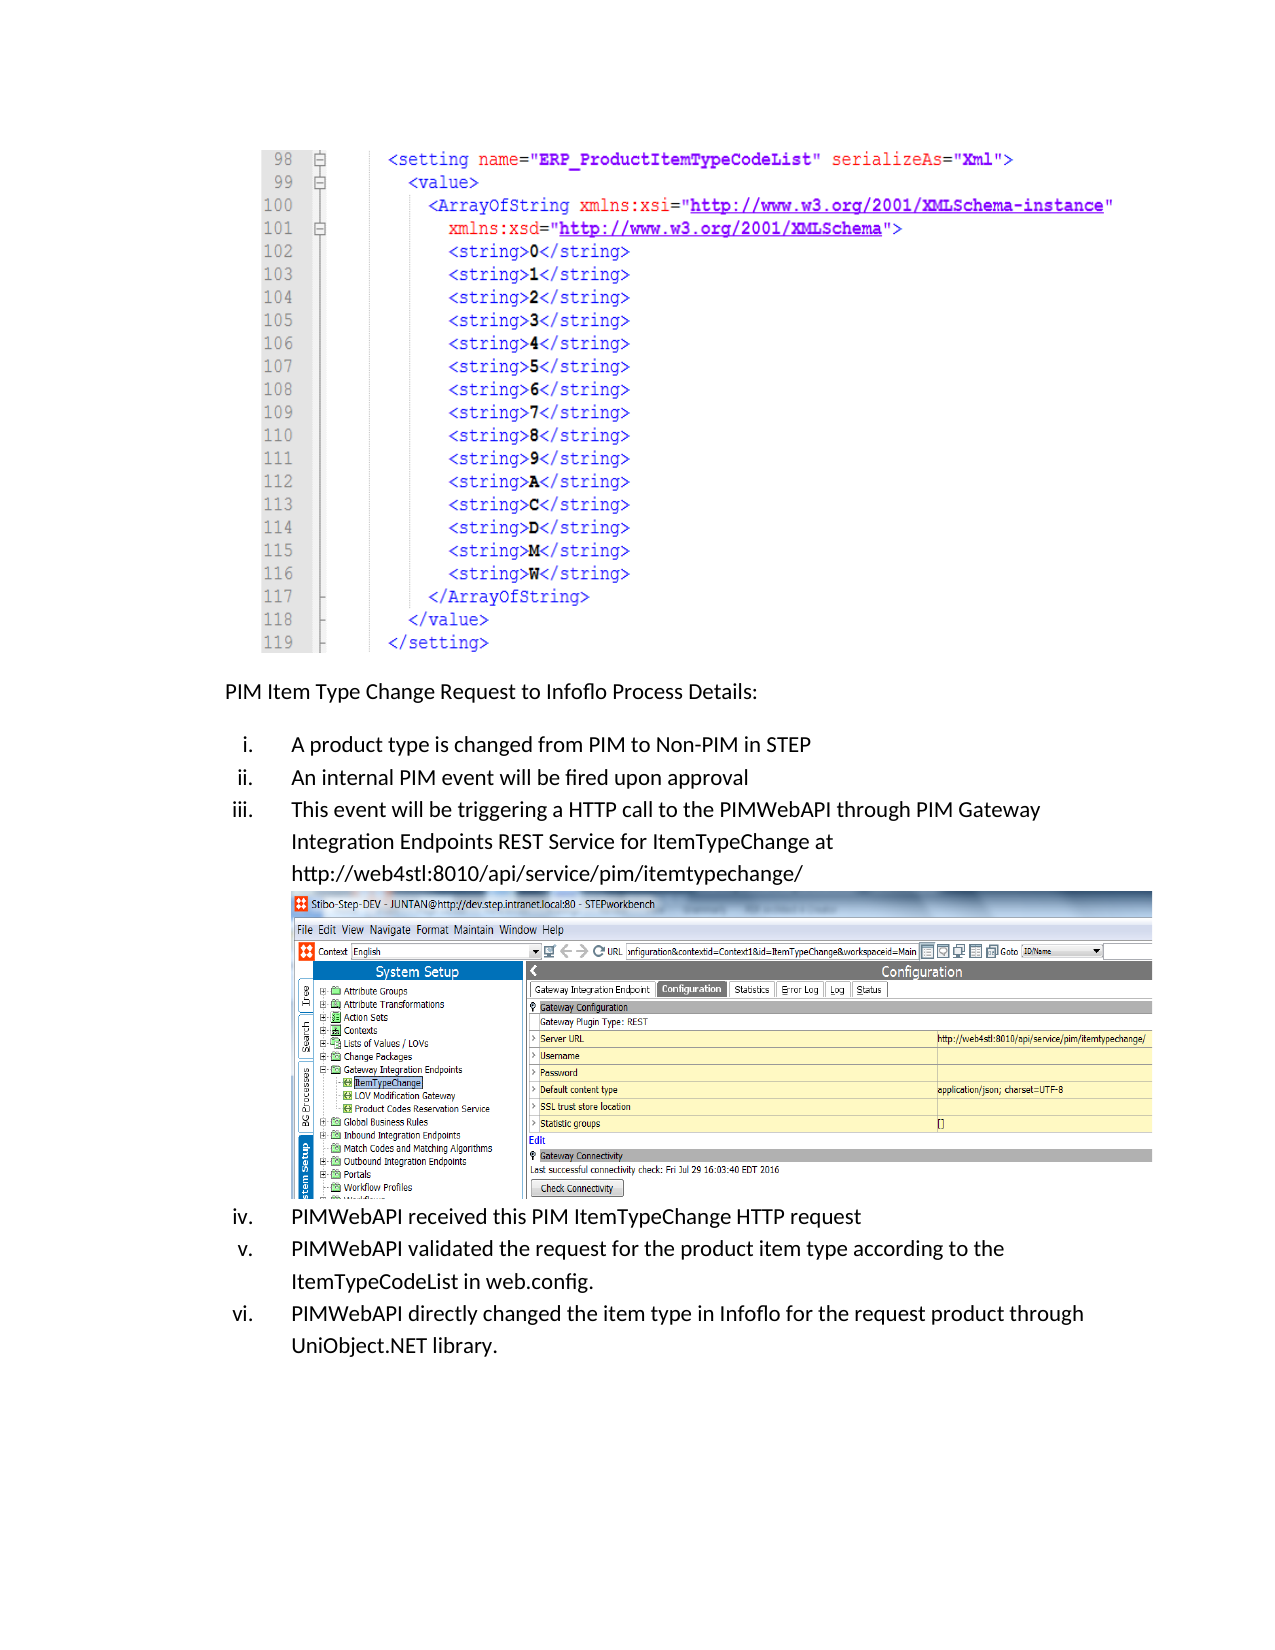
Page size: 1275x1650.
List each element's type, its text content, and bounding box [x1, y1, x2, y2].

picture [261, 150, 1118, 653]
list PIMWebAPI directly changed the item type in Infoflo for the request product through UniObject.NET library. [253, 1299, 1125, 1359]
list PIMWebAPI received this PIM ItemTypeChange HTTP request [253, 1202, 1125, 1230]
picture [291, 891, 1153, 1199]
list An internal PIM event will be fired upon approval [253, 763, 1125, 791]
text PIM Item Type Change Request to Infoflo Process Details: [150, 677, 1125, 705]
list This event will be triggering a HTTP call to the PIMWebAPI through PIM Gateway Integration Endpoints REST Service for ItemTypeChange at http://web4stl:8010/api/service/pim/itemtypechange/ [253, 795, 1125, 887]
list A product type is changed from PIM to Non-PIM in STEP [253, 730, 1125, 758]
list PIMWebAPI validated the request for the product item type according to the ItemTypeCodeList in web.config. [253, 1234, 1125, 1295]
